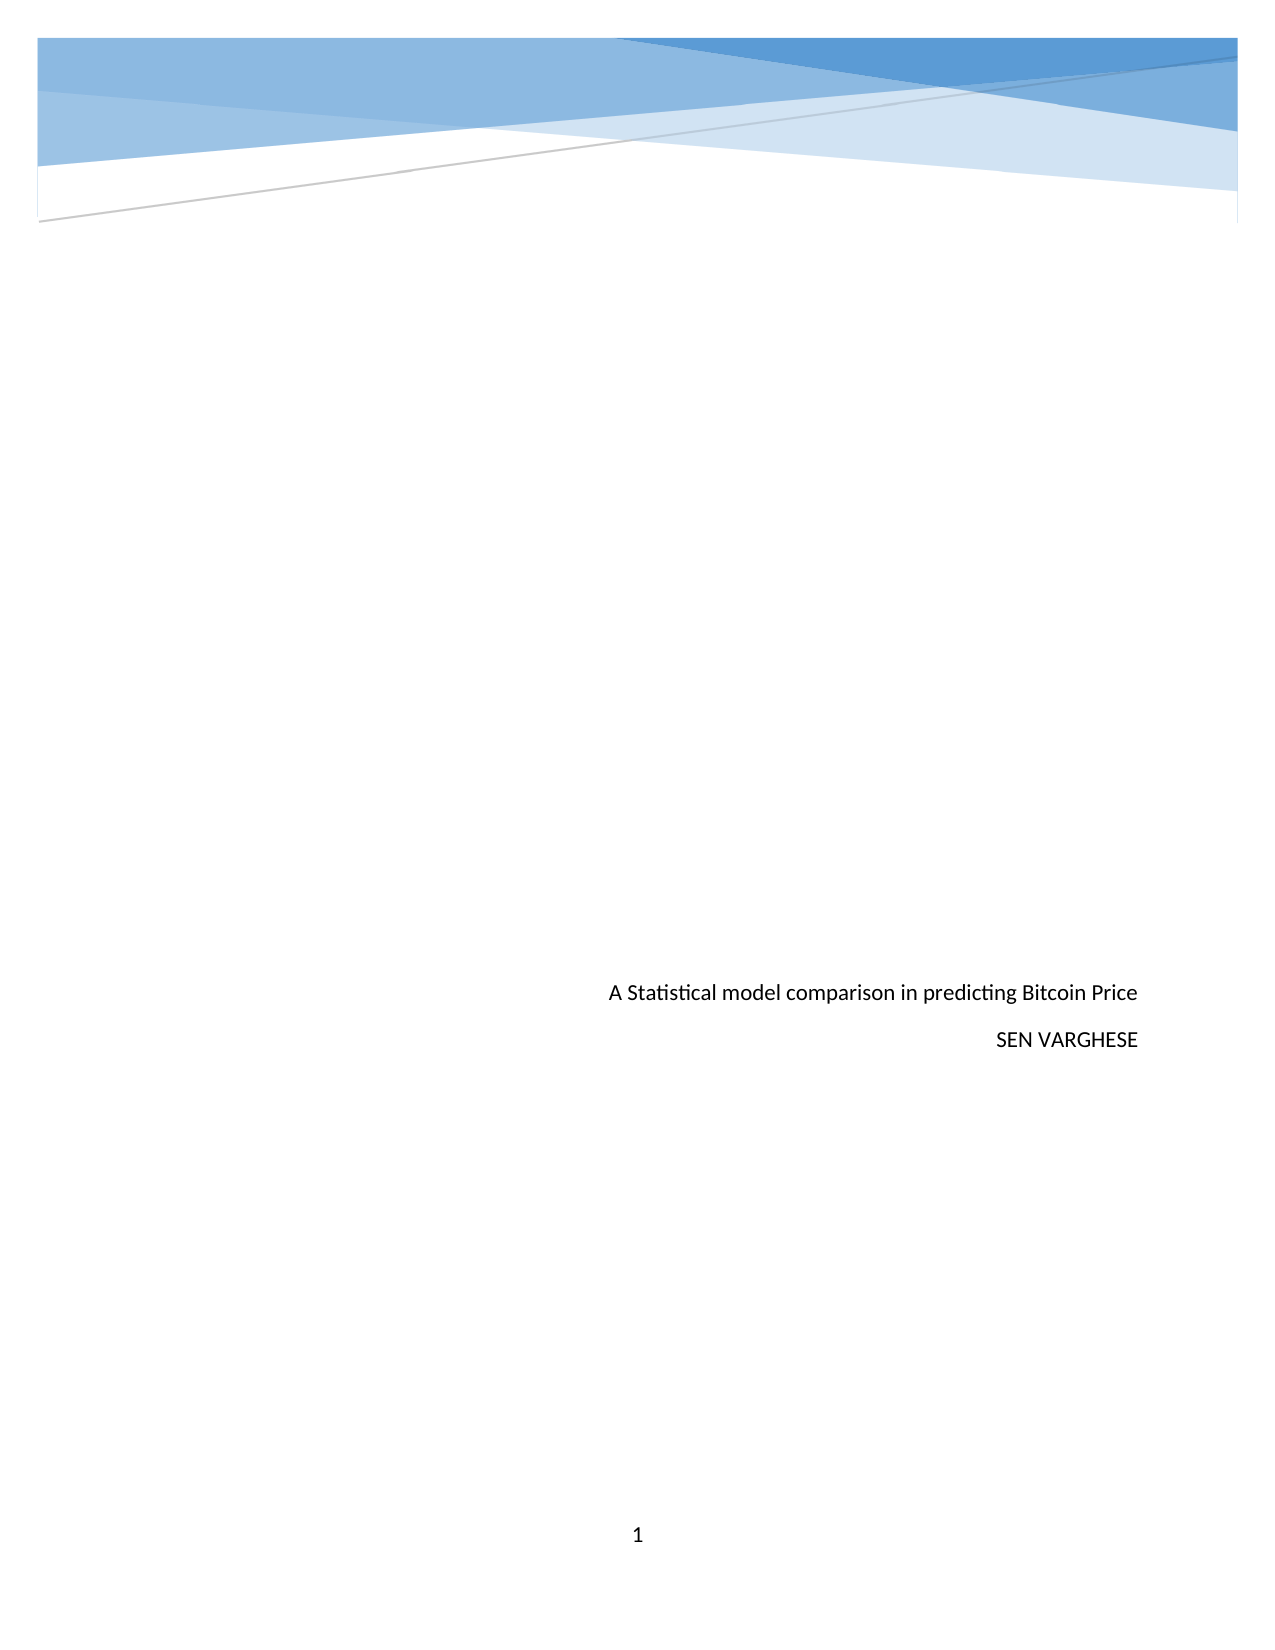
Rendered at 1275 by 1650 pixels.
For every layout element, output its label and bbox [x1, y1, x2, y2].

picture [37, 37, 1238, 238]
